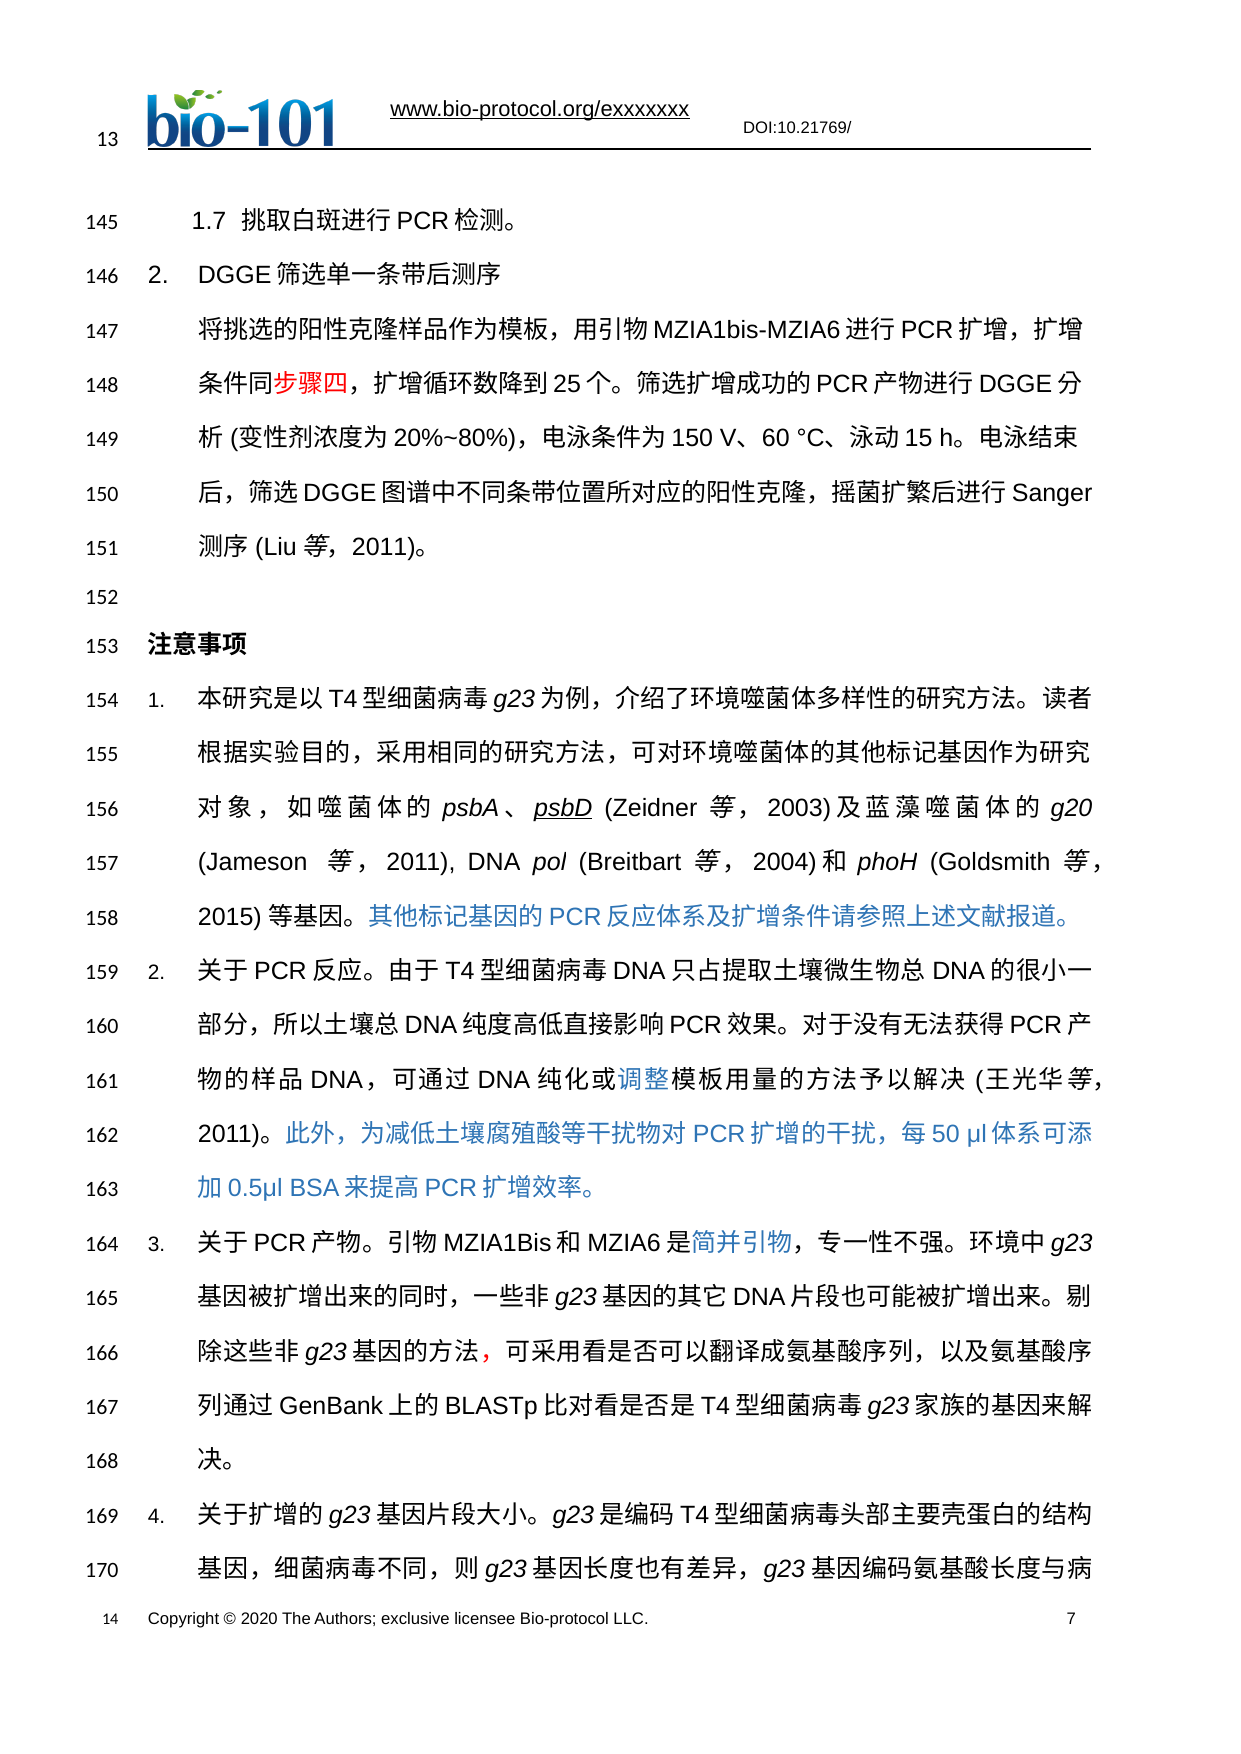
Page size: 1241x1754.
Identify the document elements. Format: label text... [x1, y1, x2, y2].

list 挑取白斑进行PCR检测。 [191, 200, 1092, 237]
list 关于PCR反应。由于T4型细菌病毒DNA只占提取土壤微生物总DNA的很小一部分，所以土壤总DNA纯度高低直接影响PCR效果。对于没有无法获得PCR产物的样品DNA，可通过DNA纯化或调整模板用量的方法予以解决 (王光华等，2011)。此外，为减低土壤腐殖酸等干扰物对PCR扩增的干扰，每50 μl体系可添加0.5μl BSA来提高PCR扩增效率。 [148, 950, 1092, 1204]
picture [147, 90, 333, 147]
list 本研究是以T4型细菌病毒g23为例，介绍了环境噬菌体多样性的研究方法。读者根据实验目的，采用相同的研究方法，可对环境噬菌体的其他标记基因作为研究对象，如噬菌体的psbA、psbD (Zeidner等，2003)及蓝藻噬菌体的g20 (Jameson 等，2011), DNA pol (Breitbart等，2004)和phoH (Goldsmith等，2015) 等基因。其他标记基因的PCR反应体系及扩增条件请参照上述文献报道。 [148, 678, 1092, 932]
text 注意事项 [148, 624, 1092, 660]
list 将挑选的阳性克隆样品作为模板，用引物MZIA1bis-MZIA6进行PCR扩增，扩增条件同步骤四，扩增循环数降到25个。筛选扩增成功的PCR产物进行DGGE分析 (变性剂浓度为20%~80%)，电泳条件为150 V、60 °C、泳动15 h。电泳结束后，筛选DGGE图谱中不同条带位置所对应的阳性克隆，摇菌扩繁后进行Sanger测序 (Liu等，2011)。 [198, 309, 1092, 563]
list DGGE筛选单一条带后测序 [148, 255, 1092, 291]
list 关于PCR产物。引物MZIA1Bis和MZIA6是简并引物，专一性不强。环境中g23基因被扩增出来的同时，一些非g23基因的其它DNA片段也可能被扩增出来。剔除这些非g23基因的方法，可采用看是否可以翻译成氨基酸序列，以及氨基酸序列通过GenBank上的BLASTp比对看是否是T4型细菌病毒g23家族的基因来解决。 [148, 1222, 1092, 1476]
